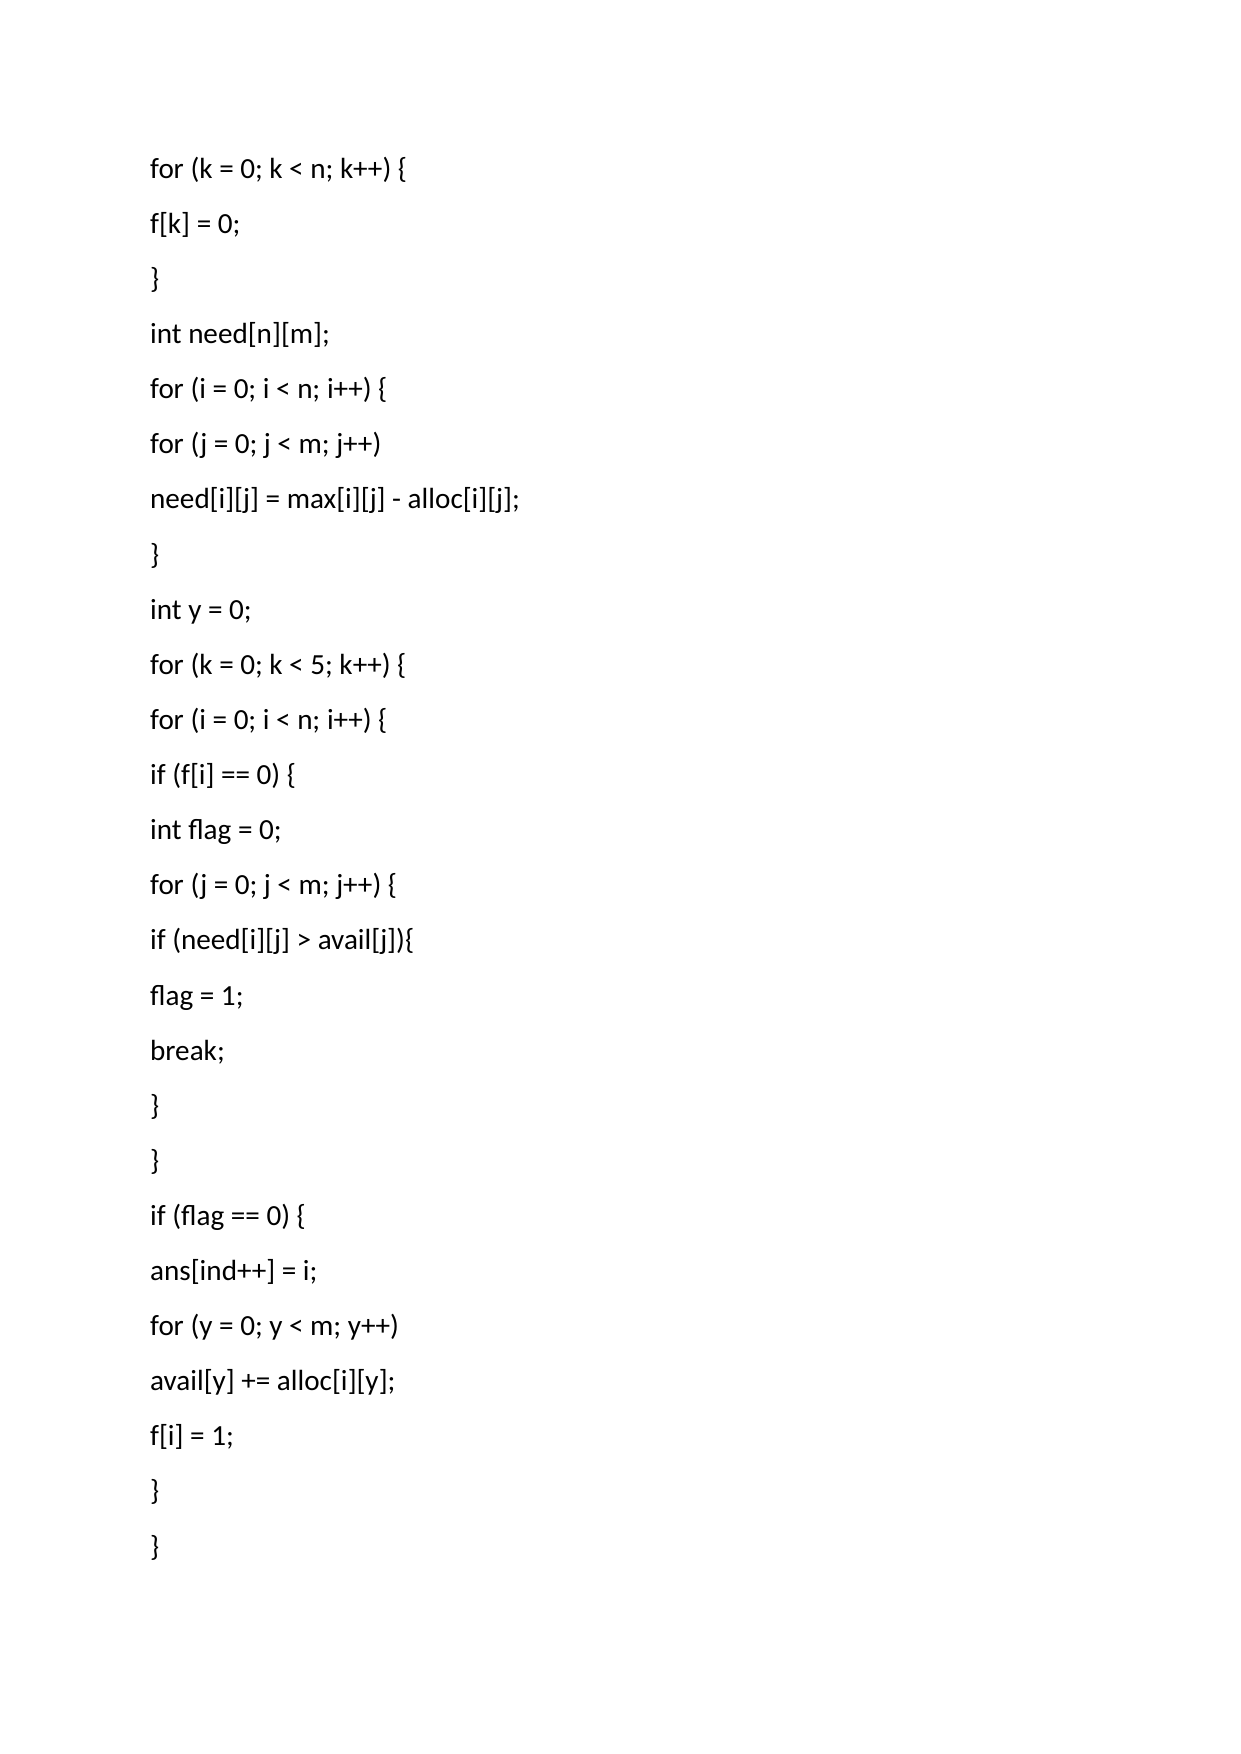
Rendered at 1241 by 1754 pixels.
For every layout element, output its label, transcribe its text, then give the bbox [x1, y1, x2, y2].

text } [150, 536, 1090, 571]
text for (i = 0; i < n; i++) { [150, 370, 1090, 406]
text } [150, 1528, 1090, 1563]
text f[k] = 0; [150, 205, 1090, 241]
text } [150, 260, 1090, 296]
text if (f[i] == 0) { [150, 756, 1090, 792]
text for (k = 0; k < n; k++) { [150, 150, 1090, 186]
text for (i = 0; i < n; i++) { [150, 701, 1090, 737]
text for (j = 0; j < m; j++) { [150, 866, 1090, 902]
text need[i][j] = max[i][j] - alloc[i][j]; [150, 481, 1090, 516]
text avail[y] += alloc[i][y]; [150, 1362, 1090, 1398]
text flag = 1; [150, 977, 1090, 1012]
text for (y = 0; y < m; y++) [150, 1307, 1090, 1343]
text int need[n][m]; [150, 315, 1090, 351]
text for (k = 0; k < 5; k++) { [150, 646, 1090, 682]
text } [150, 1472, 1090, 1508]
text if (flag == 0) { [150, 1197, 1090, 1233]
text ans[ind++] = i; [150, 1252, 1090, 1288]
text if (need[i][j] > avail[j]){ [150, 921, 1090, 957]
text for (j = 0; j < m; j++) [150, 426, 1090, 461]
text } [150, 1087, 1090, 1122]
text break; [150, 1032, 1090, 1067]
text } [150, 1142, 1090, 1177]
text int flag = 0; [150, 811, 1090, 847]
text int y = 0; [150, 591, 1090, 626]
text f[i] = 1; [150, 1417, 1090, 1453]
